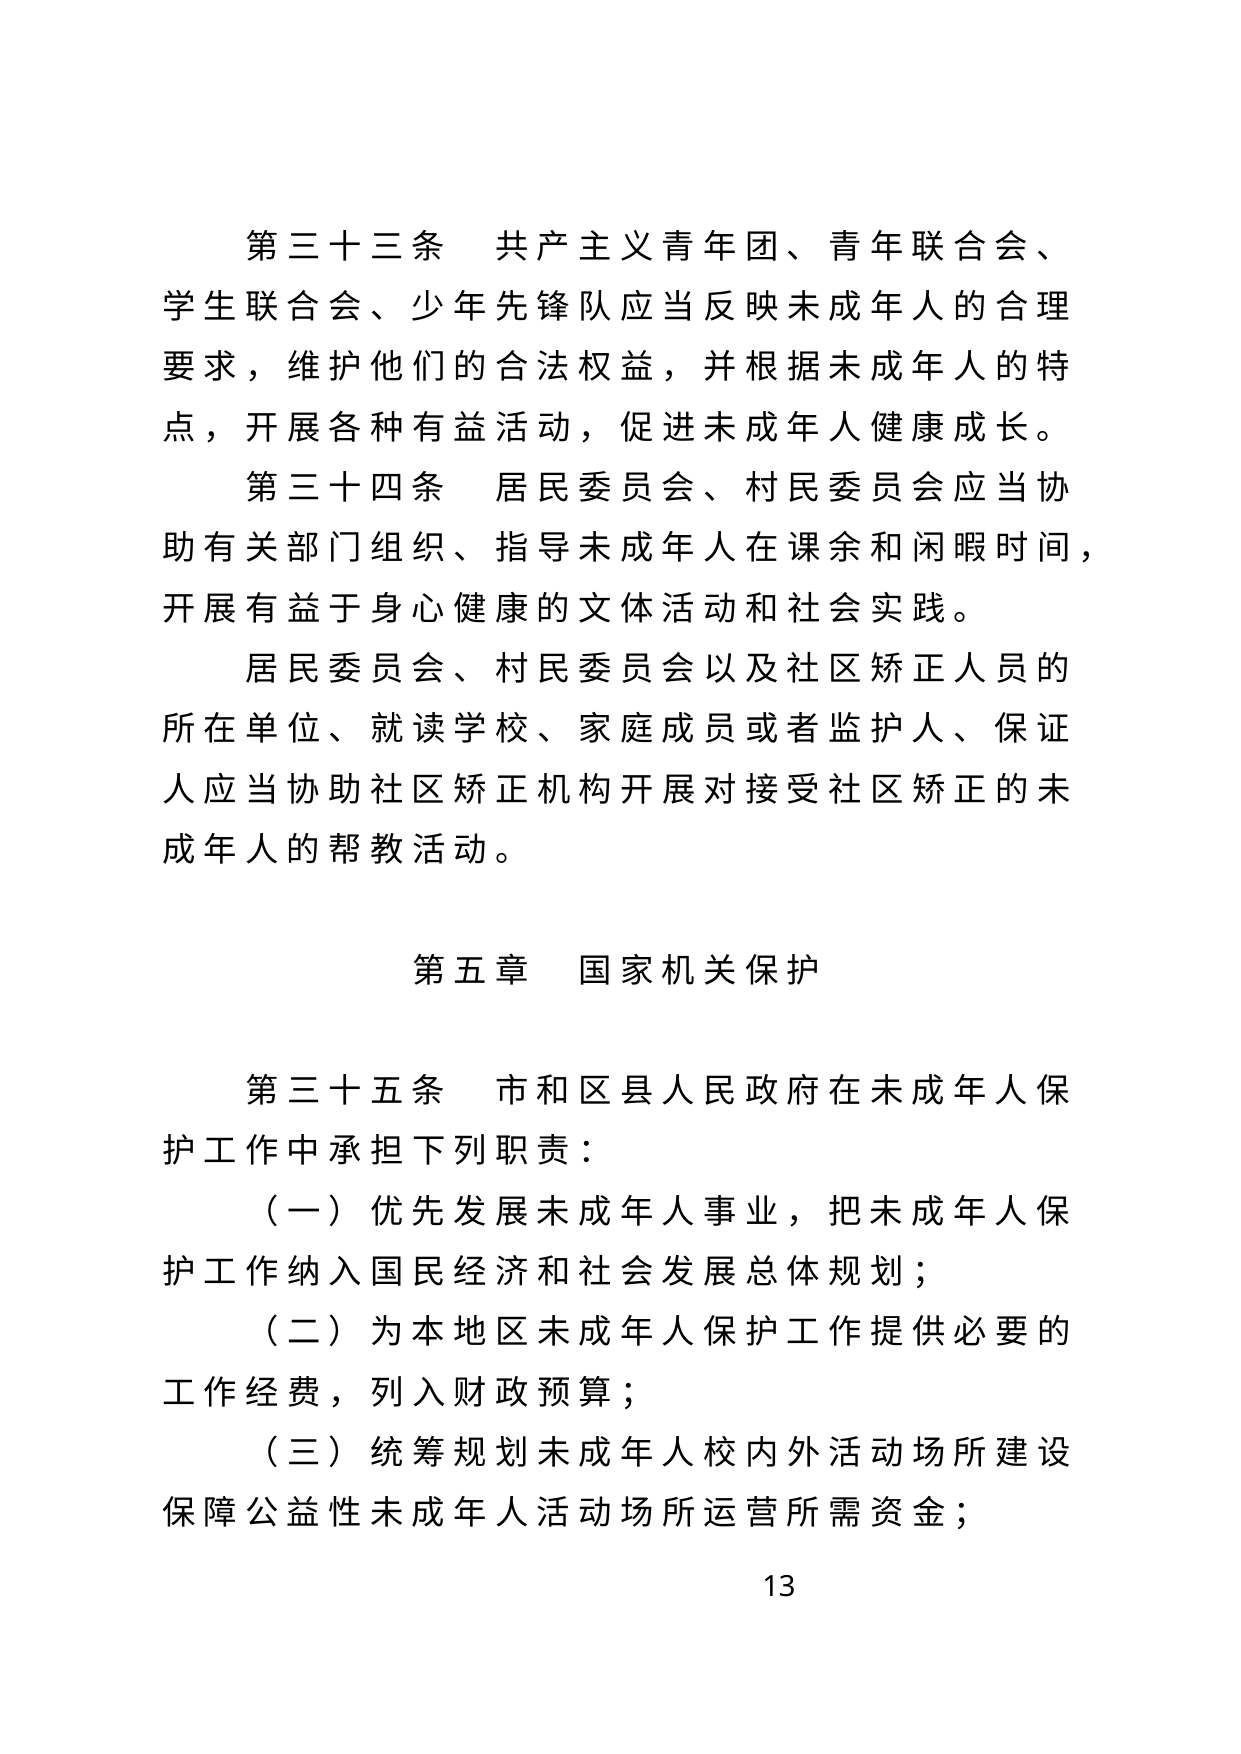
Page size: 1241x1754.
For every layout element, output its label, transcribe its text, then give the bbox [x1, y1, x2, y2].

text 第三十四条 居民委员会、村民委员会应当协助有关部门组织、指导未成年人在课余和闲暇时间，开展有益于身心健康的文体活动和社会实践。 [162, 455, 1078, 636]
text （三）统筹规划未成年人校内外活动场所建设，保障公益性未成年人活动场所运营所需资金； [162, 1420, 1078, 1540]
text 居民委员会、村民委员会以及社区矫正人员的所在单位、就读学校、家庭成员或者监护人、保证人应当协助社区矫正机构开展对接受社区矫正的未成年人的帮教活动。 [162, 636, 1078, 877]
text （一）优先发展未成年人事业，把未成年人保护工作纳入国民经济和社会发展总体规划； [162, 1178, 1078, 1299]
text 第三十五条 市和区县人民政府在未成年人保护工作中承担下列职责： [162, 1058, 1078, 1178]
text 第五章 国家机关保护 [162, 937, 1078, 998]
text 第三十三条 共产主义青年团、青年联合会、学生联合会、少年先锋队应当反映未成年人的合理要求，维护他们的合法权益，并根据未成年人的特点，开展各种有益活动，促进未成年人健康成长。 [162, 213, 1078, 455]
text （二）为本地区未成年人保护工作提供必要的工作经费，列入财政预算； [162, 1299, 1078, 1420]
